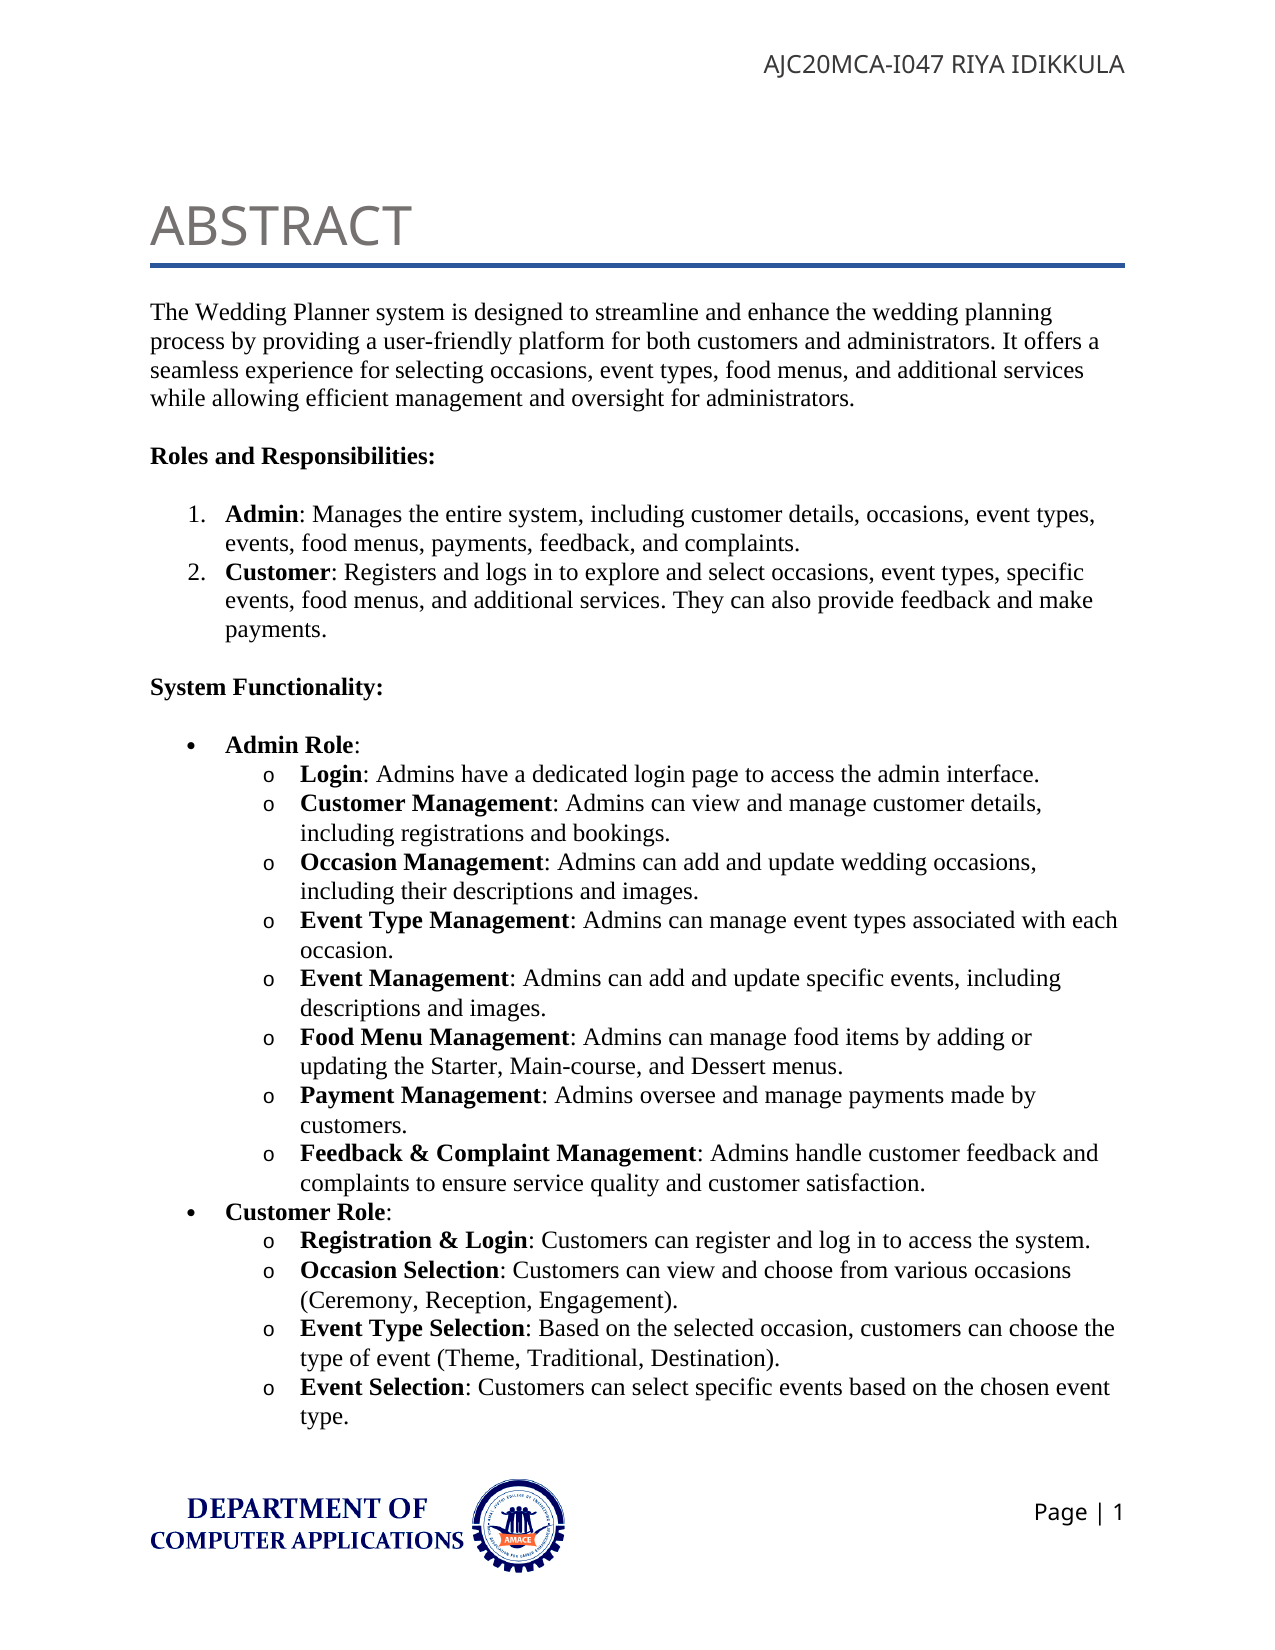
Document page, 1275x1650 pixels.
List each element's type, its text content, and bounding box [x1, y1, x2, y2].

list Customer: Registers and logs in to explore and select occasions, event types, specific events, food menus, and additional services. They can also provide feedback and make payments. [187, 557, 1125, 643]
list Food Menu Management: Admins can manage food items by adding or updating the Starter, Main-course, and Dessert menus. [262, 1022, 1125, 1080]
subtitle ABSTRACT [150, 187, 1125, 263]
text System Functionality: [150, 672, 1125, 701]
list Customer Role: [187, 1197, 1125, 1226]
list Payment Management: Admins oversee and manage payments made by customers. [262, 1080, 1125, 1138]
text The Wedding Planner system is designed to streamline and enhance the wedding planning process by providing a user-friendly platform for both customers and administrators. It offers a seamless experience for selecting occasions, event types, food menus, and additional services while allowing efficient management and oversight for administrators. [150, 297, 1125, 412]
list Admin: Manages the entire system, including customer details, occasions, event types, events, food menus, payments, feedback, and complaints. [187, 499, 1125, 557]
list Registration & Login: Customers can register and log in to access the system. [262, 1226, 1125, 1255]
list Event Management: Admins can add and update specific events, including descriptions and images. [262, 963, 1125, 1022]
list Admin Role: [187, 730, 1125, 759]
list Event Selection: Customers can select specific events based on the chosen event type. [262, 1372, 1125, 1430]
picture [150, 1479, 565, 1573]
list Login: Admins have a dedicated login page to access the admin interface. [262, 759, 1125, 788]
list Event Type Selection: Based on the selected occasion, customers can choose the type of event (Theme, Traditional, Destination). [262, 1313, 1125, 1372]
list Event Type Management: Admins can manage event types associated with each occasion. [262, 905, 1125, 963]
text Roles and Responsibilities: [150, 441, 1125, 470]
list Feedback & Complaint Management: Admins handle customer feedback and complaints to ensure service quality and customer satisfaction. [262, 1138, 1125, 1197]
list Customer Management: Admins can view and manage customer details, including registrations and bookings. [262, 788, 1125, 847]
list Occasion Management: Admins can add and update wedding occasions, including their descriptions and images. [262, 847, 1125, 905]
list Occasion Selection: Customers can view and choose from various occasions (Ceremony, Reception, Engagement). [262, 1255, 1125, 1313]
